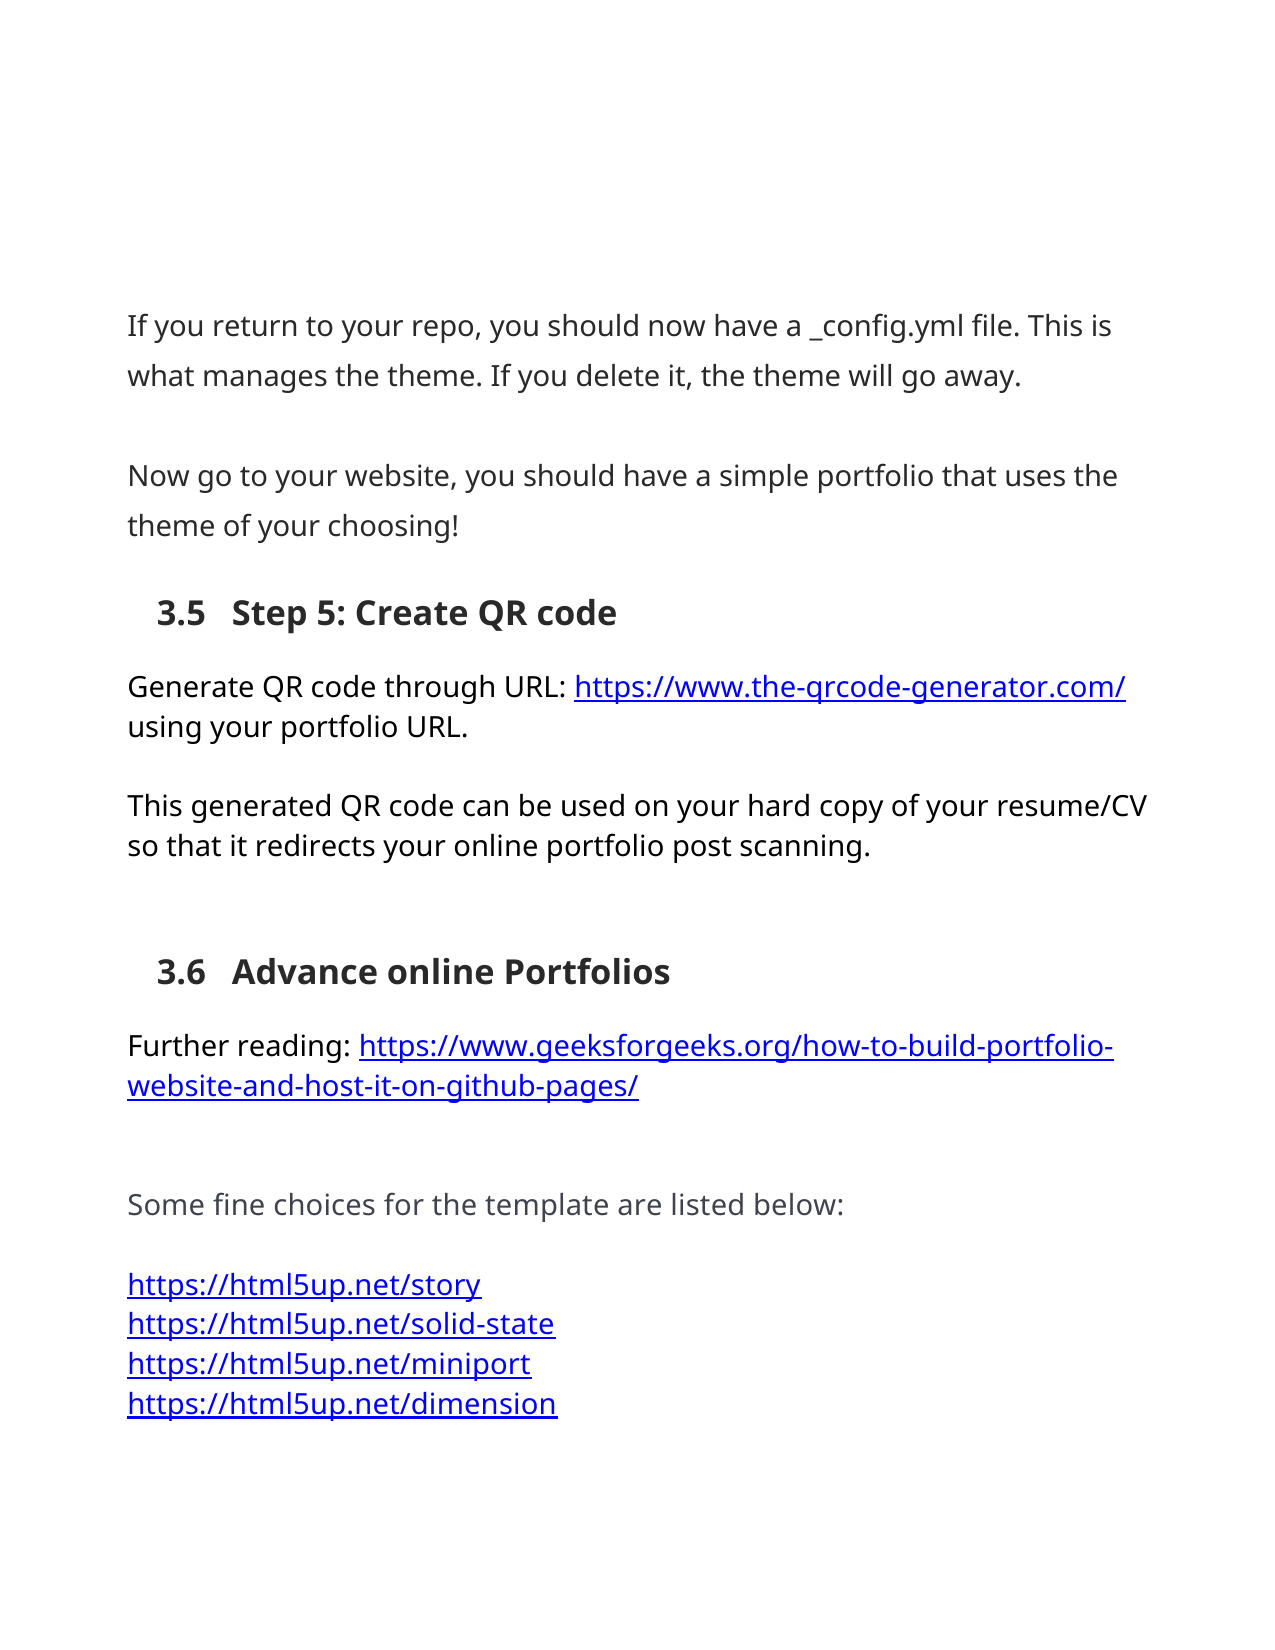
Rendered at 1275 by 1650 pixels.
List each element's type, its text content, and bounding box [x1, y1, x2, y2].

subtitle Step 5: Create QR code [157, 588, 1148, 635]
text https://html5up.net/solid-state [127, 1303, 1148, 1343]
text Now go to your website, you should have a simple portfolio that uses the theme of your choosing! [127, 445, 1148, 545]
text https://html5up.net/miniport [127, 1343, 1148, 1383]
text Generate QR code through URL: https://www.the-qrcode-generator.com/ using your portfolio URL. [127, 666, 1148, 746]
text https://html5up.net/dimension [127, 1383, 1148, 1423]
text This generated QR code can be used on your hard copy of your resume/CV so that it redirects your online portfolio post scanning. [127, 786, 1148, 865]
subtitle Advance online Portfolios [157, 948, 1148, 994]
text Further reading: https://www.geeksforgeeks.org/how-to-build-portfolio-website-and-host-it-on-github-pages/ [127, 1026, 1148, 1105]
text If you return to your repo, you should now have a _config.yml file. This is what manages the theme. If you delete it, the theme will go away. [127, 295, 1148, 395]
text Some fine choices for the template are listed below: [127, 1184, 1148, 1224]
text https://html5up.net/story [127, 1264, 1148, 1303]
